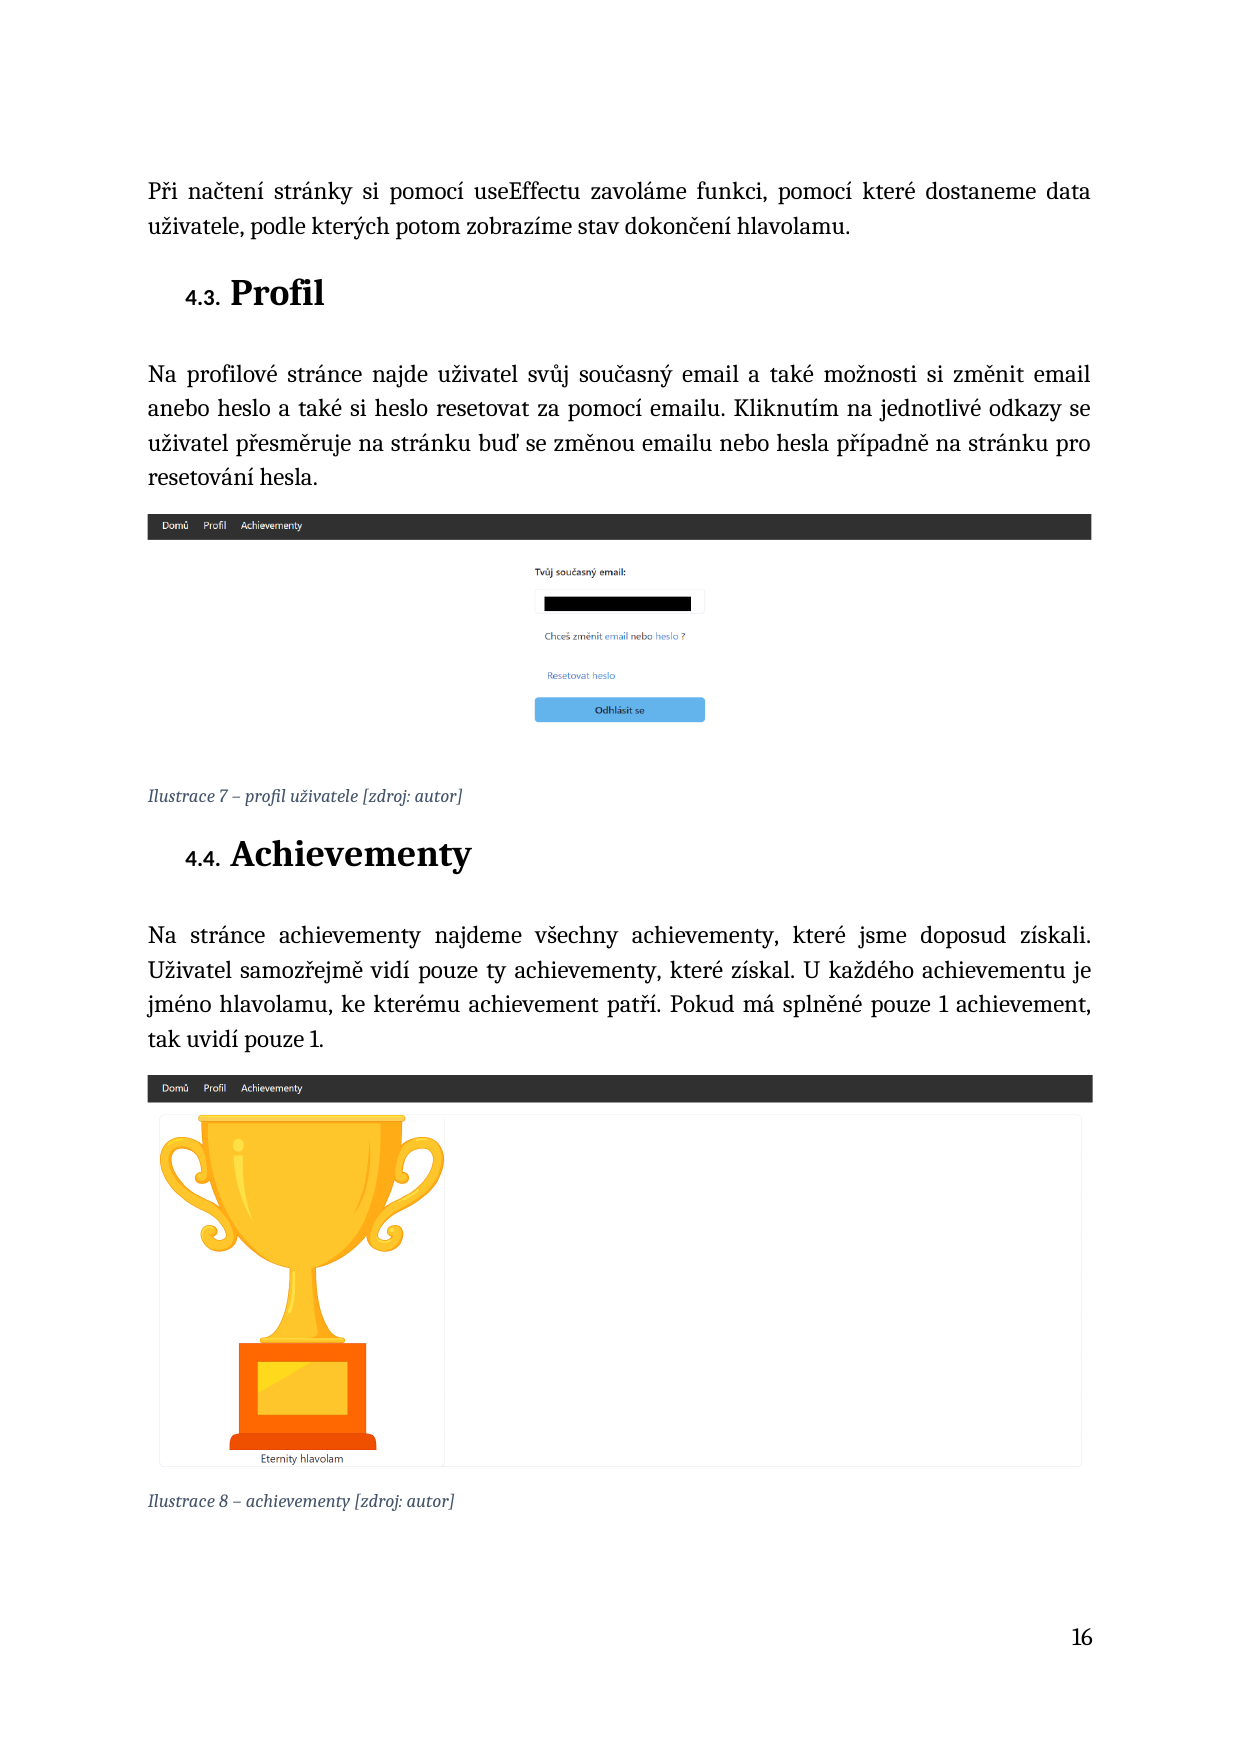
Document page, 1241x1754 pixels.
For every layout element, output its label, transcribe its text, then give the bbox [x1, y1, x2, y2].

subtitle Profil [185, 271, 1092, 314]
text Na stránce achievementy najdeme všechny achievementy, které jsme doposud získali. Uživatel samozřejmě vidí pouze ty achievementy, které získal. U každého achievementu je jméno hlavolamu, ke kterému achievement patří. Pokud má splněné pouze 1 achievement, tak uvidí pouze 1. [148, 921, 1092, 1053]
picture [147, 514, 1092, 770]
text Na profilové stránce najde uživatel svůj současný email a také možnosti si změnit email anebo heslo a také si heslo resetovat za pomocí emailu. Kliknutím na jednotlivé odkazy se uživatel přesměruje na stránku buď se změnou emailu nebo hesla případně na stránku pro resetování hesla. [148, 360, 1092, 492]
text Při načtení stránky si pomocí useEffectu zavoláme funkci, pomocí které dostaneme data uživatele, podle kterých potom zobrazíme stav dokončení hlavolamu. [148, 177, 1092, 240]
picture [147, 1075, 1093, 1474]
subtitle Achievementy [185, 832, 1092, 876]
